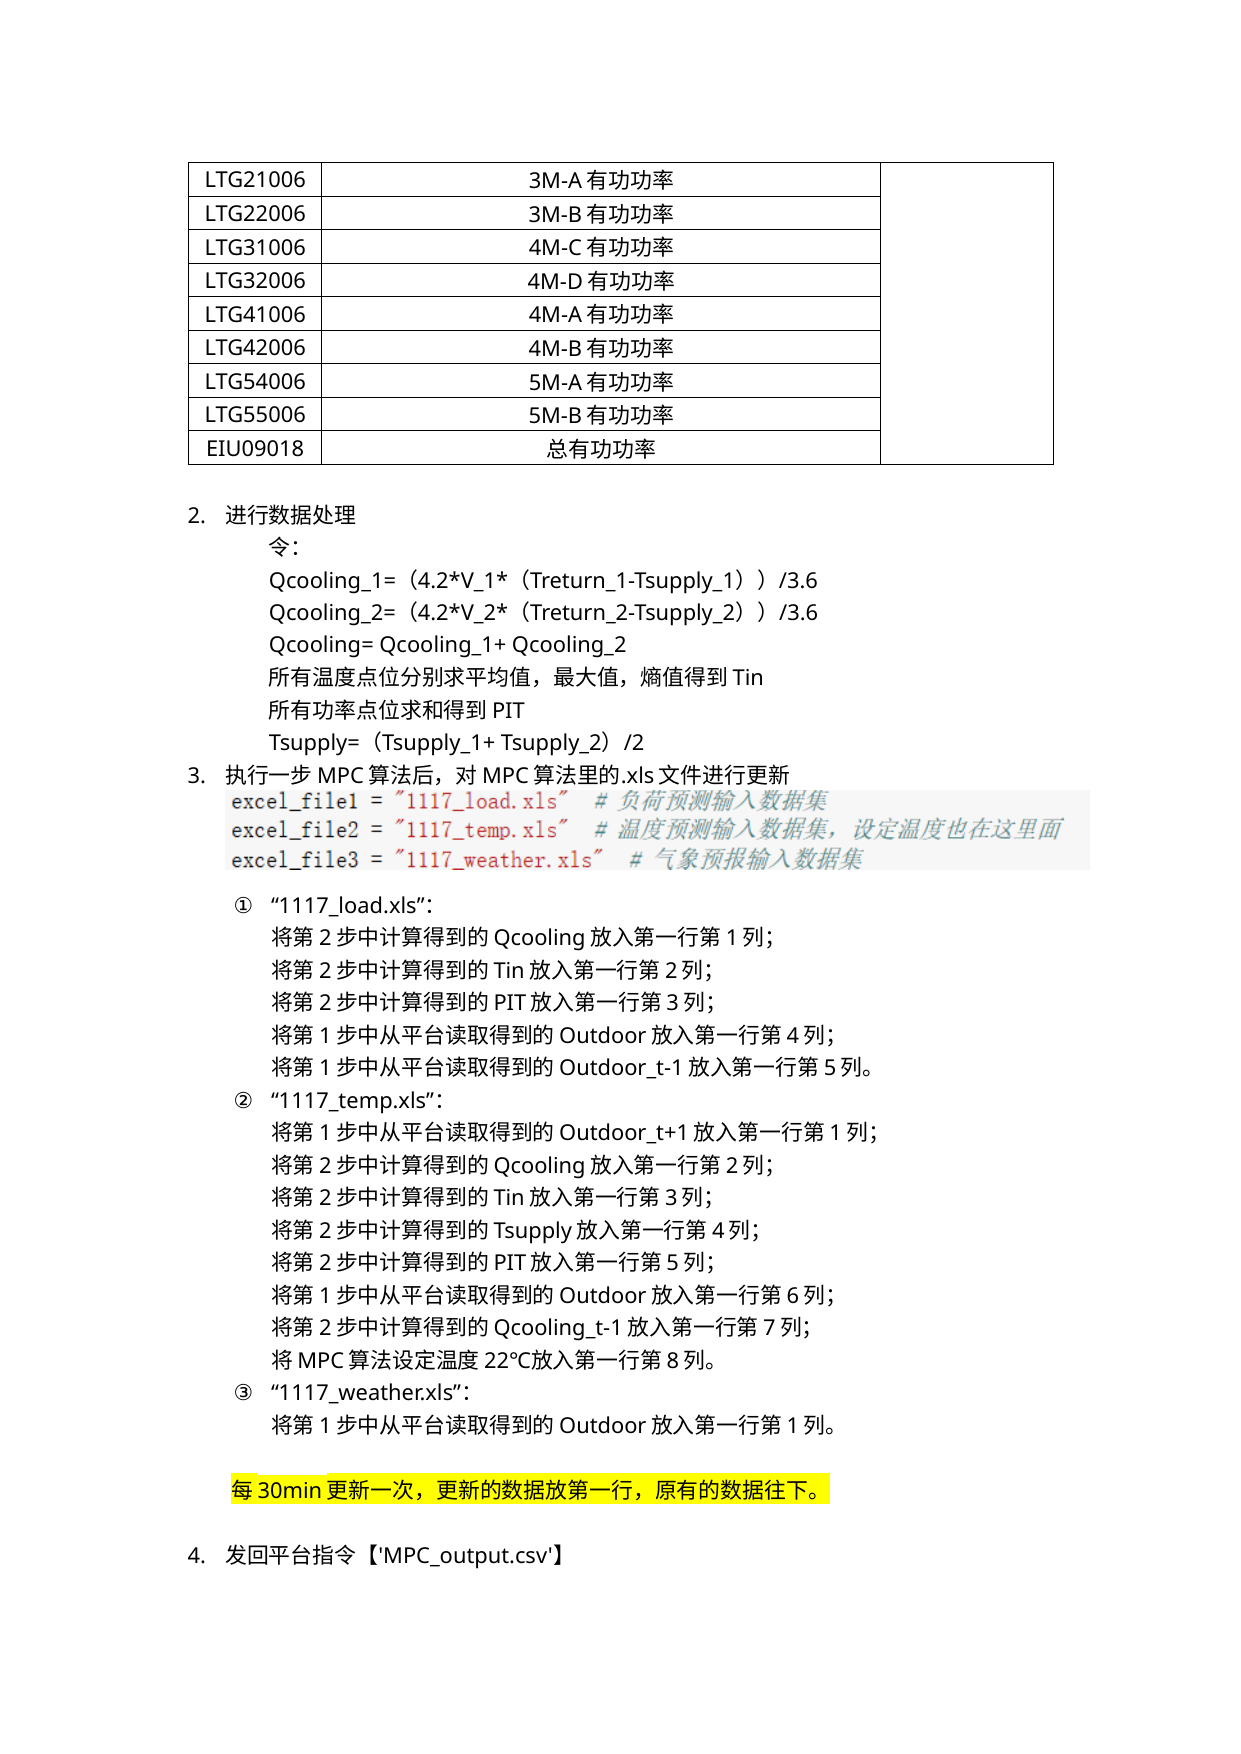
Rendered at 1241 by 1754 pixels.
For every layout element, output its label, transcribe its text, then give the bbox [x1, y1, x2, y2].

list Qcooling= Qcooling_1+ Qcooling_2 [225, 627, 1053, 660]
list “1117_temp.xls”： [233, 1082, 1053, 1115]
table_cell 5M-A有功功率 [322, 364, 880, 397]
list “1117_load.xls”： [233, 887, 1053, 920]
list 将第2步中计算得到的PIT放入第一行第3列； [271, 985, 1053, 1017]
table_cell 4M-A有功功率 [322, 297, 880, 330]
list 将第2步中计算得到的Qcooling_t-1放入第一行第7列； [271, 1310, 1053, 1342]
list 将第2步中计算得到的Qcooling放入第一行第1列； [271, 920, 1053, 952]
table_cell LTG31006 [189, 230, 321, 263]
table_cell 4M-D有功功率 [322, 264, 880, 296]
list 将第1步中从平台读取得到的Outdoor放入第一行第4列； [271, 1017, 1053, 1050]
list 令： [225, 530, 1053, 562]
table_cell EIU09018 [189, 431, 321, 464]
list 将MPC算法设定温度22℃放入第一行第8列。 [271, 1342, 1053, 1375]
table_cell LTG42006 [189, 331, 321, 363]
table_cell 4M-C有功功率 [322, 230, 880, 263]
table_cell 4M-B有功功率 [322, 331, 880, 363]
list 将第2步中计算得到的Tin放入第一行第2列； [271, 952, 1053, 985]
list Qcooling_2=（4.2*V_2*（Treturn_2-Tsupply_2））/3.6 [225, 595, 1053, 627]
list 所有温度点位分别求平均值，最大值，熵值得到Tin [225, 660, 1053, 692]
table_cell 5M-B有功功率 [322, 398, 880, 430]
list 将第2步中计算得到的PIT放入第一行第5列； [271, 1245, 1053, 1277]
table_cell 总有功功率 [322, 431, 880, 464]
list 将第1步中从平台读取得到的Outdoor放入第一行第6列； [271, 1277, 1053, 1310]
table_cell LTG54006 [189, 364, 321, 397]
list 将第2步中计算得到的Tsupply放入第一行第4列； [271, 1212, 1053, 1245]
table_cell LTG32006 [189, 264, 321, 296]
table_cell 3M-B有功功率 [322, 197, 880, 229]
list 进行数据处理 [187, 497, 1053, 530]
list 将第1步中从平台读取得到的Outdoor放入第一行第1列。 [271, 1407, 1053, 1440]
list 将第2步中计算得到的Tin放入第一行第3列； [271, 1180, 1053, 1212]
list 将第2步中计算得到的Qcooling放入第一行第2列； [271, 1147, 1053, 1180]
list Tsupply=（Tsupply_1+ Tsupply_2）/2 [225, 725, 1053, 757]
table_cell LTG55006 [189, 398, 321, 430]
list 执行一步MPC算法后，对MPC算法里的.xls文件进行更新 [187, 757, 1053, 790]
list 将第1步中从平台读取得到的Outdoor_t-1放入第一行第5列。 [271, 1050, 1053, 1082]
picture [225, 790, 1091, 870]
table_cell LTG41006 [189, 297, 321, 330]
list Qcooling_1=（4.2*V_1*（Treturn_1-Tsupply_1））/3.6 [225, 562, 1053, 595]
list 将第1步中从平台读取得到的Outdoor_t+1放入第一行第1列； [271, 1115, 1053, 1147]
table_cell LTG22006 [189, 197, 321, 229]
list 发回平台指令【'MPC_output.csv'】 [187, 1537, 1053, 1570]
text 每30min更新一次，更新的数据放第一行，原有的数据往下。 [187, 1472, 1053, 1505]
table_cell 3M-A有功功率 [322, 163, 880, 196]
table_cell LTG21006 [189, 163, 321, 196]
list 所有功率点位求和得到PIT [225, 692, 1053, 725]
list “1117_weather.xls”： [233, 1375, 1053, 1407]
